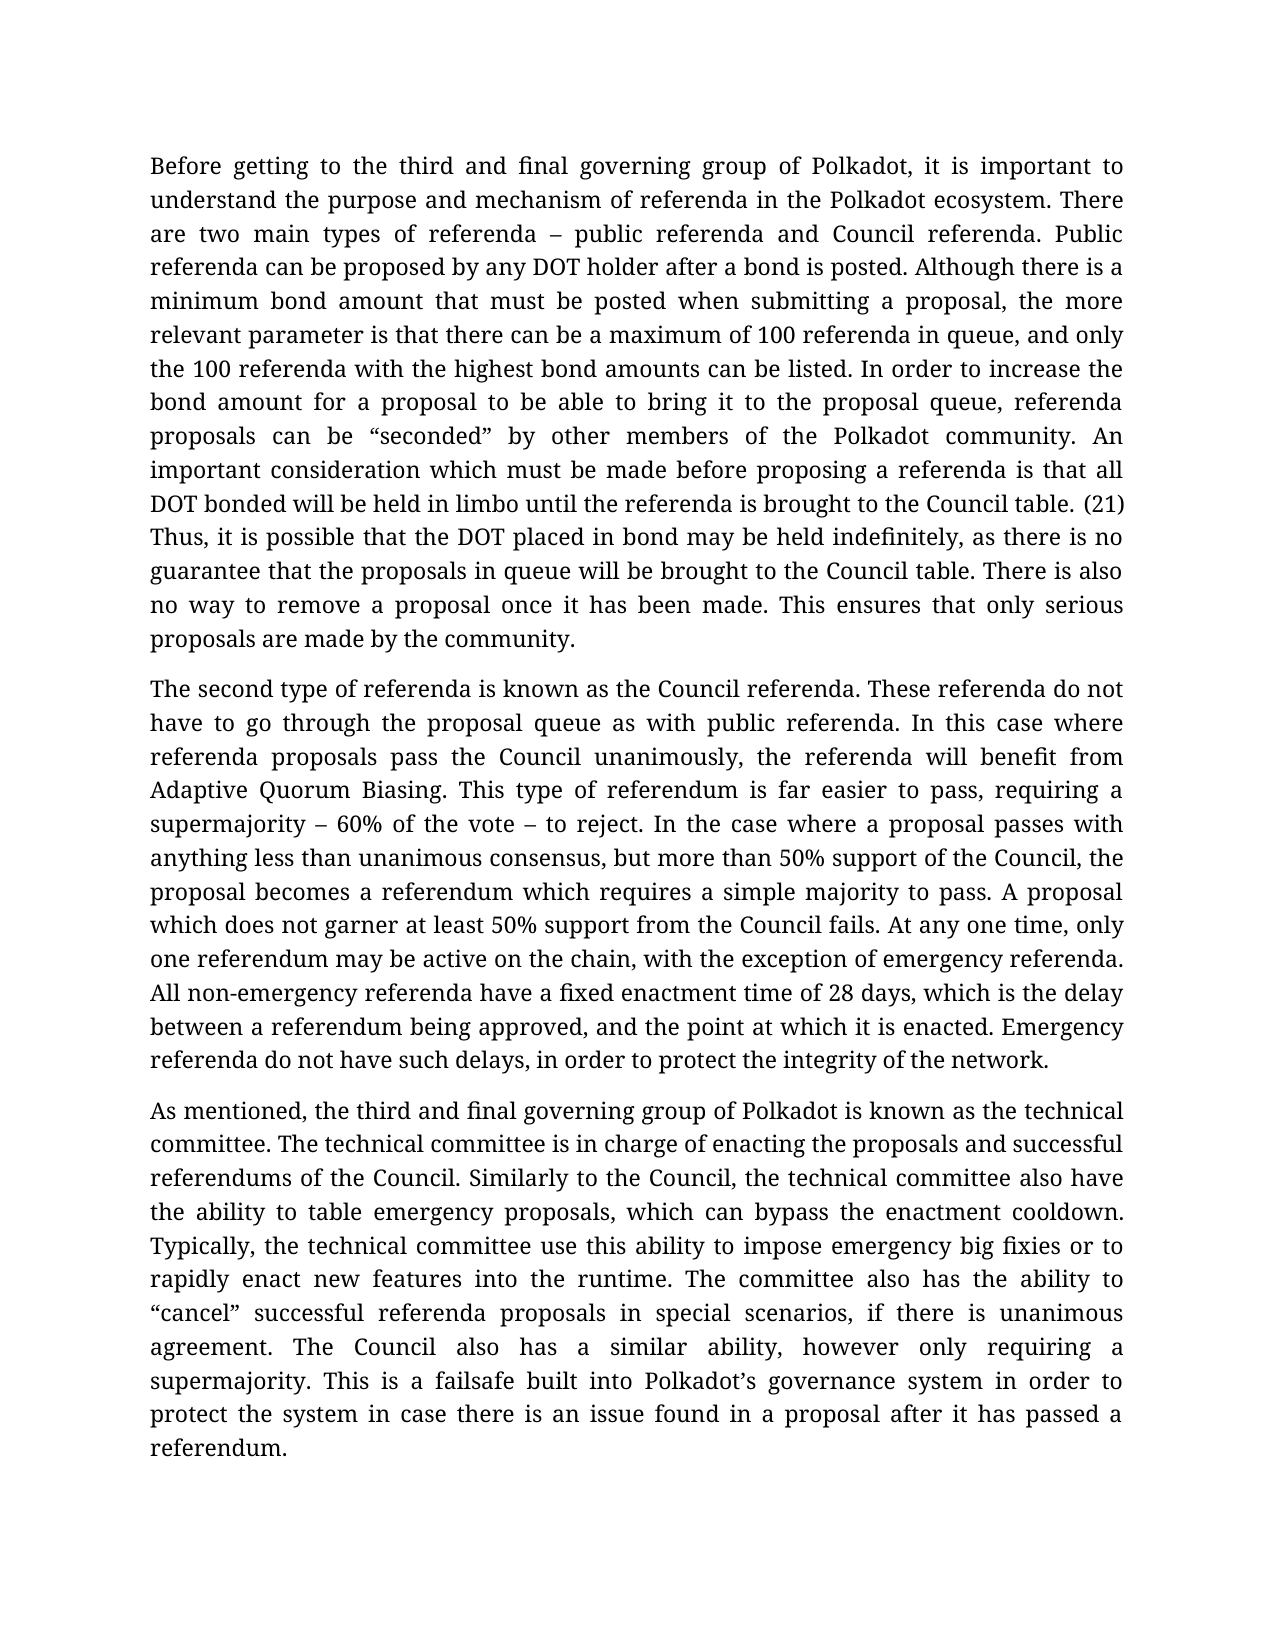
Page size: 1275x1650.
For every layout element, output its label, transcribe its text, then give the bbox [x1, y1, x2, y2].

text The second type of referenda is known as the Council referenda. These referenda do not have to go through the proposal queue as with public referenda. In this case where referenda proposals pass the Council unanimously, the referenda will benefit from Adaptive Quorum Biasing. This type of referendum is far easier to pass, requiring a supermajority – 60% of the vote – to reject. In the case where a proposal passes with anything less than unanimous consensus, but more than 50% support of the Council, the proposal becomes a referendum which requires a simple majority to pass. A proposal which does not garner at least 50% support from the Council fails. At any one time, only one referendum may be active on the chain, with the exception of emergency referenda. All non-emergency referenda have a fixed enactment time of 28 days, which is the delay between a referendum being approved, and the point at which it is enacted. Emergency referenda do not have such delays, in order to protect the integrity of the network. [150, 673, 1125, 1075]
text Before getting to the third and final governing group of Polkadot, it is important to understand the purpose and mechanism of referenda in the Polkadot ecosystem. There are two main types of referenda – public referenda and Council referenda. Public referenda can be proposed by any DOT holder after a bond is posted. Although there is a minimum bond amount that must be posted when submitting a proposal, the more relevant parameter is that there can be a maximum of 100 referenda in queue, and only the 100 referenda with the highest bond amounts can be listed. In order to increase the bond amount for a proposal to be able to bring it to the proposal queue, referenda proposals can be “seconded” by other members of the Polkadot community. An important consideration which must be made before proposing a referenda is that all DOT bonded will be held in limbo until the referenda is brought to the Council table. Thus, it is possible that the DOT placed in bond may be held indefinitely, as there is no guarantee that the proposals in queue will be brought to the Council table. There is also no way to remove a proposal once it has been made. This ensures that only serious proposals are made by the community. [150, 150, 1125, 654]
text As mentioned, the third and final governing group of Polkadot is known as the technical committee. The technical committee is in charge of enacting the proposals and successful referendums of the Council. Similarly to the Council, the technical committee also have the ability to table emergency proposals, which can bypass the enactment cooldown. Typically, the technical committee use this ability to impose emergency big fixies or to rapidly enact new features into the runtime. The committee also has the ability to “cancel” successful referenda proposals in special scenarios, if there is unanimous agreement. The Council also has a similar ability, however only requiring a supermajority. This is a failsafe built into Polkadot’s governance system in order to protect the system in case there is an issue found in a proposal after it has passed a referendum. [150, 1094, 1125, 1463]
